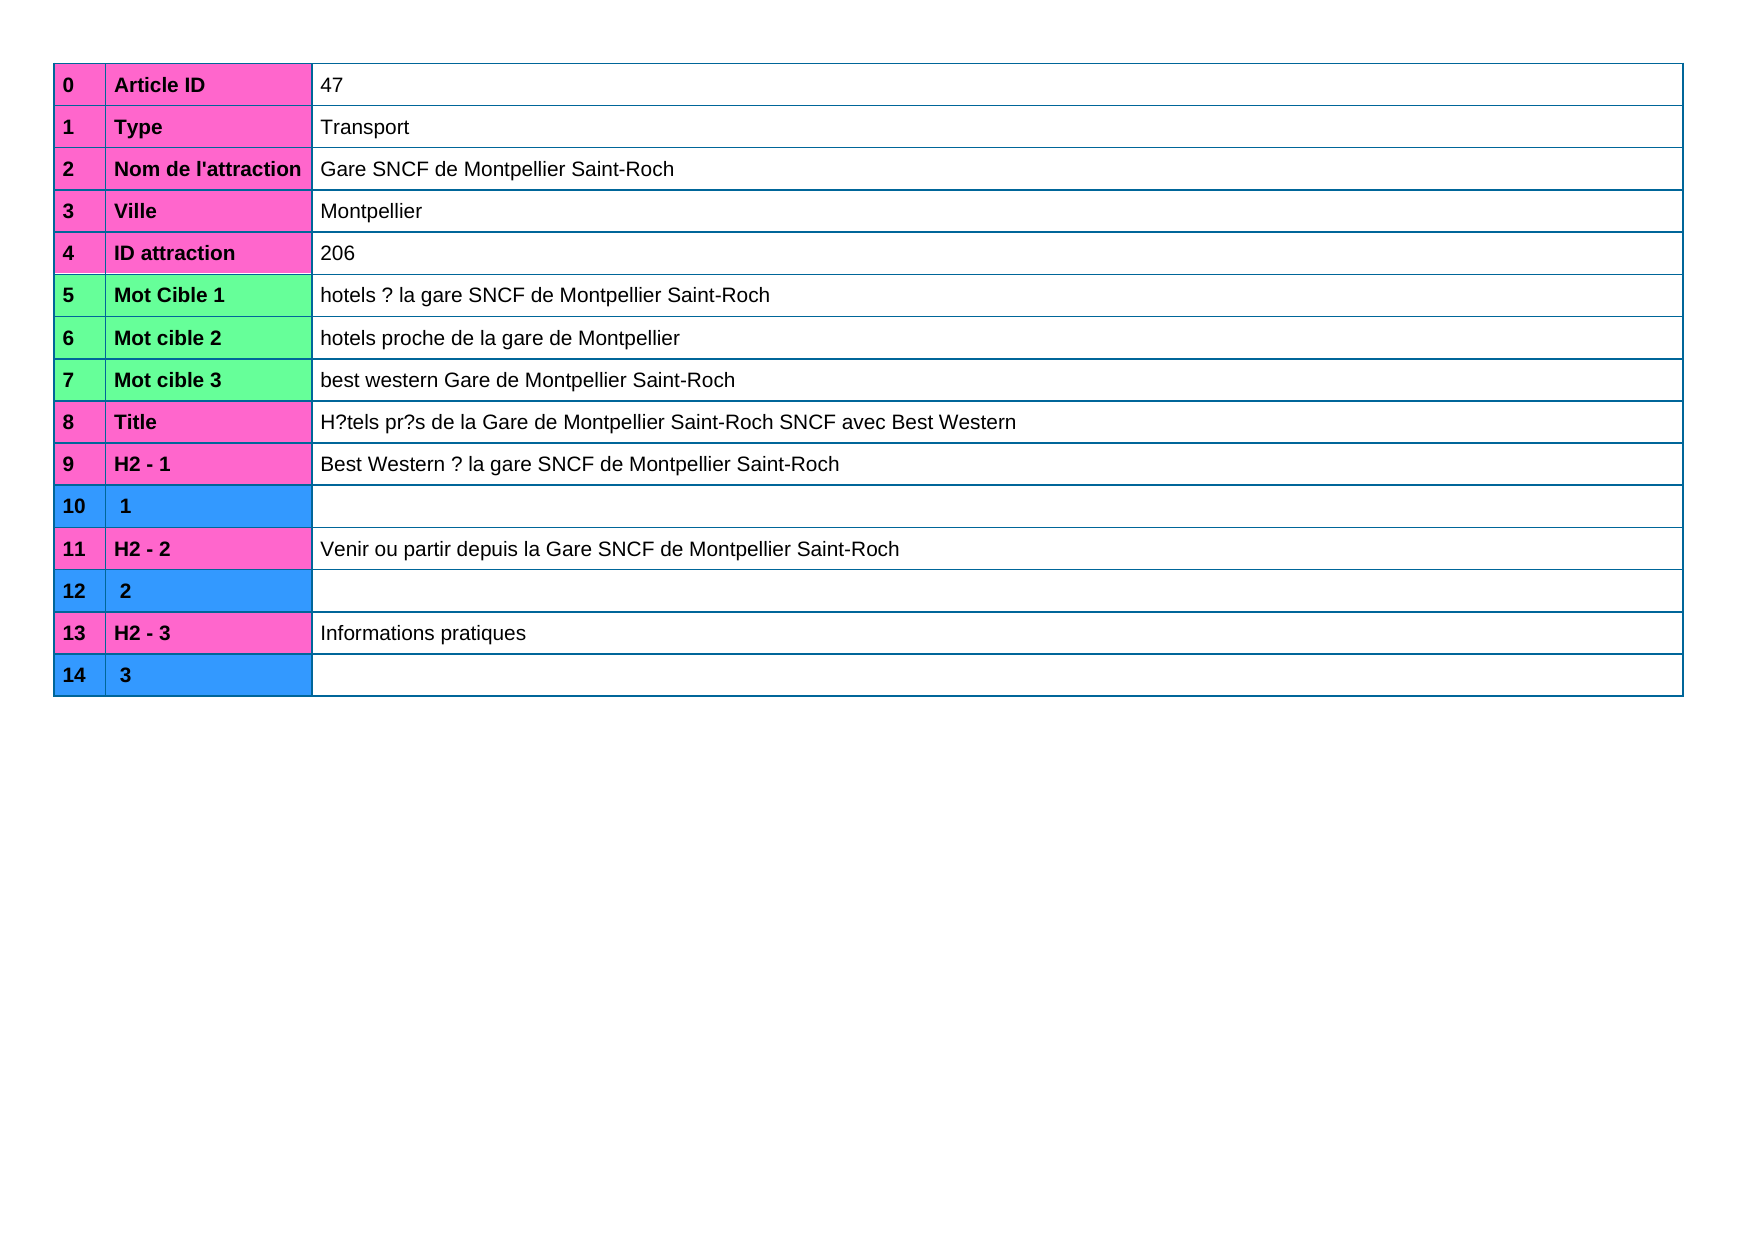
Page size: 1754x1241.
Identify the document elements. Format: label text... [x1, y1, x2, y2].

table_cell Gare SNCF de Montpellier Saint-Roch [313, 148, 1682, 189]
table_cell H2 - 1 [106, 444, 311, 484]
table_cell Ville [106, 191, 311, 231]
table_cell Montpellier [313, 191, 1682, 231]
table_cell Title [106, 402, 311, 442]
table_cell 7 [55, 360, 105, 400]
table_cell Venir ou partir depuis la Gare SNCF de Montpellier Saint-Roch [313, 528, 1682, 569]
table_cell 12 [55, 570, 105, 611]
table_cell Transport [313, 106, 1682, 147]
table_cell 14 [55, 655, 105, 695]
table_cell Mot Cible 1 [106, 275, 311, 316]
table_cell H2 - 3 [106, 613, 311, 653]
table_cell 8 [55, 402, 105, 442]
table_cell 1 [55, 106, 105, 147]
table_cell Informations pratiques [313, 613, 1682, 653]
table_cell 5 [55, 275, 105, 316]
table_cell ID attraction [106, 233, 311, 273]
table_cell [313, 570, 1682, 611]
table_cell [313, 655, 1682, 695]
table_cell Best Western ? la gare SNCF de Montpellier Saint-Roch [313, 444, 1682, 484]
table_cell 2 [106, 570, 311, 611]
table_cell H2 - 2 [106, 528, 311, 569]
table_cell H?tels pr?s de la Gare de Montpellier Saint-Roch SNCF avec Best Western [313, 402, 1682, 442]
table_cell Mot cible 2 [106, 317, 311, 358]
table_cell 2 [55, 148, 105, 189]
table_cell 10 [55, 486, 105, 527]
table_cell 11 [55, 528, 105, 569]
table_header Article ID [106, 64, 311, 105]
table_cell 6 [55, 317, 105, 358]
table_cell 1 [106, 486, 311, 527]
table_cell Nom de l'attraction [106, 148, 311, 189]
table_cell hotels proche de la gare de Montpellier [313, 317, 1682, 358]
table_header 47 [313, 64, 1682, 105]
table_header 0 [55, 64, 105, 105]
table_cell Type [106, 106, 311, 147]
table_cell [313, 486, 1682, 527]
table_cell 3 [55, 191, 105, 231]
table_cell best western Gare de Montpellier Saint-Roch [313, 360, 1682, 400]
table_cell 13 [55, 613, 105, 653]
table_cell Mot cible 3 [106, 360, 311, 400]
table_cell 3 [106, 655, 311, 695]
table_cell 9 [55, 444, 105, 484]
table_cell hotels ? la gare SNCF de Montpellier Saint-Roch [313, 275, 1682, 316]
table_cell 4 [55, 233, 105, 273]
table_cell 206 [313, 233, 1682, 273]
